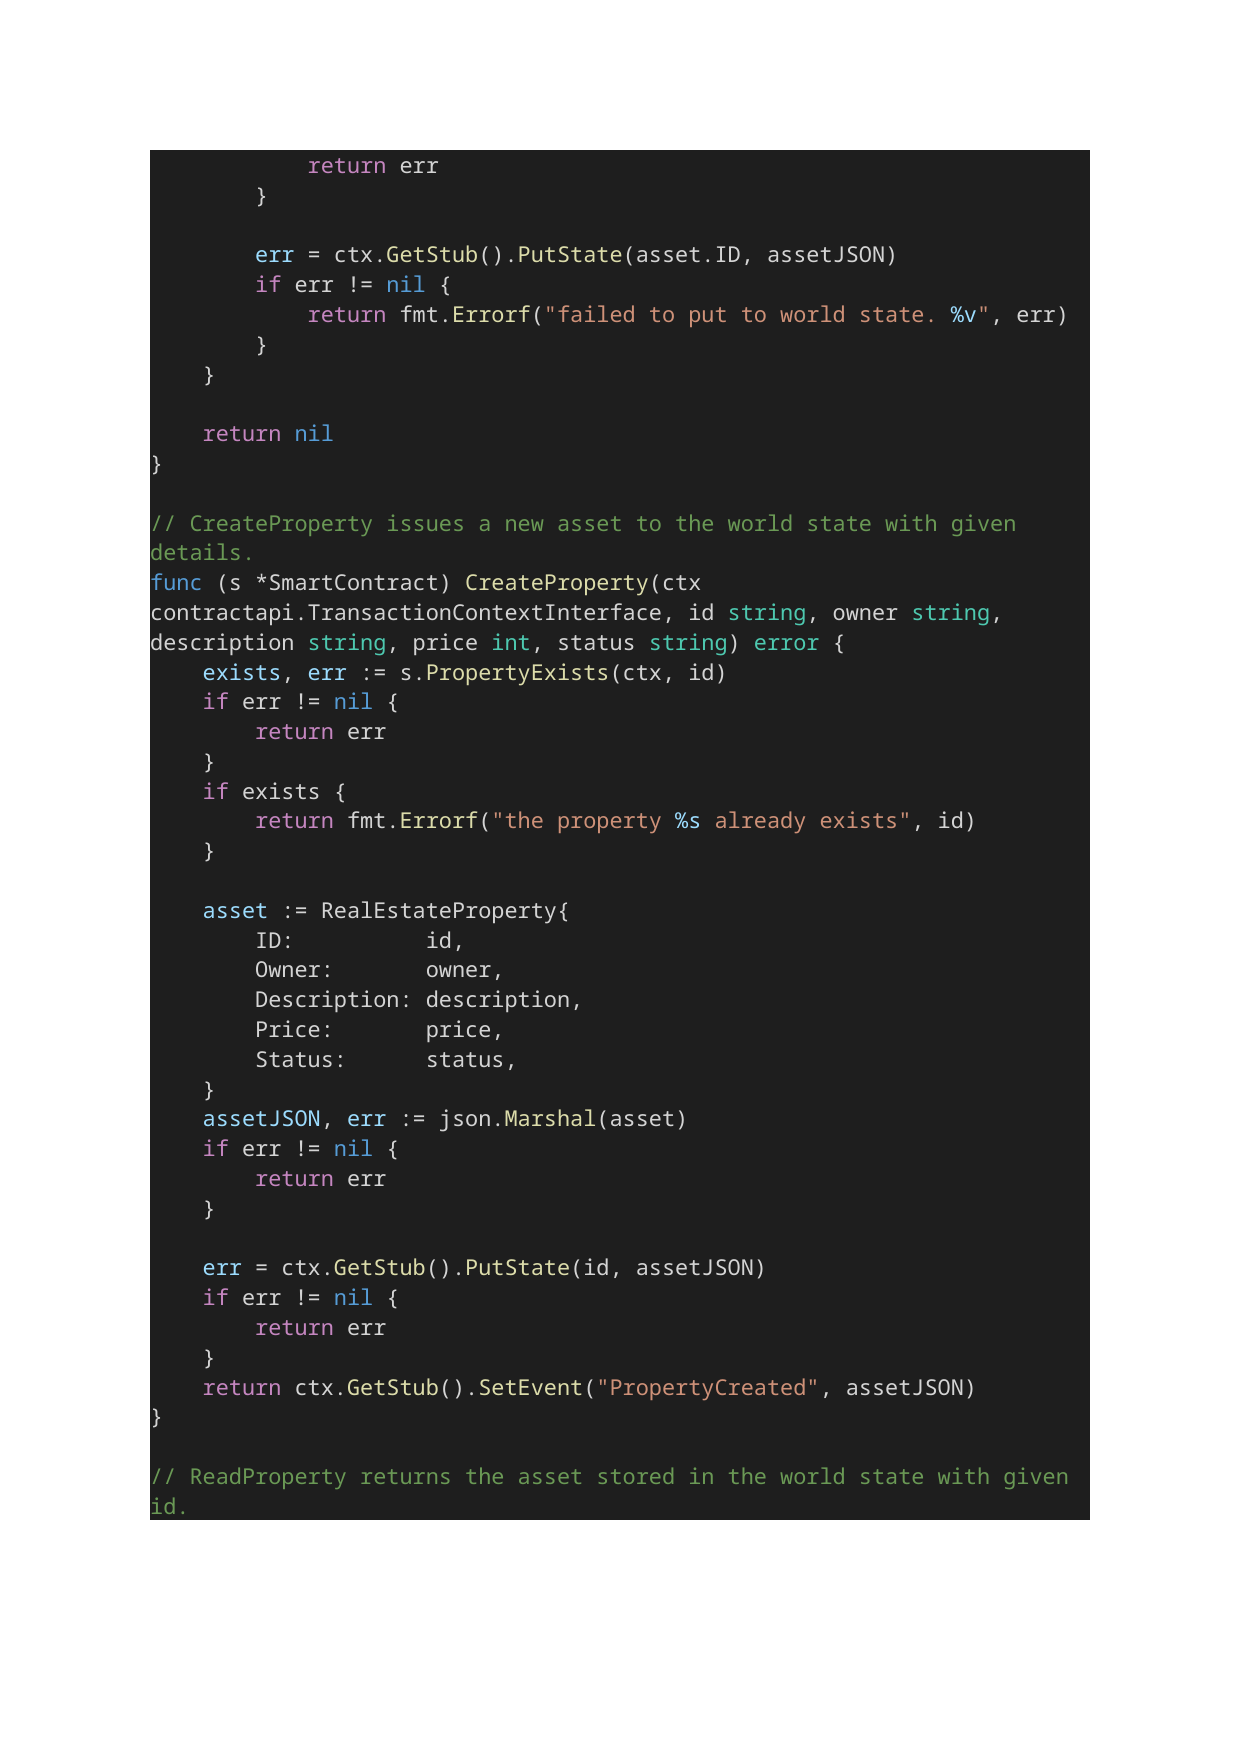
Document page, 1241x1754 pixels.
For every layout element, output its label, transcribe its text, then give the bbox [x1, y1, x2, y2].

text // ReadProperty returns the asset stored in the world state with given id. [150, 1461, 1090, 1520]
text } [150, 1401, 1090, 1431]
text asset := RealEstateProperty{ [150, 895, 1090, 924]
text } [150, 448, 1090, 478]
text } [150, 180, 1090, 209]
text exists, err := s.PropertyExists(ctx, id) [150, 656, 1090, 686]
text } [150, 358, 1090, 388]
text if err != nil { [150, 269, 1090, 299]
text assetJSON, err := json.Marshal(asset) [150, 1103, 1090, 1133]
text // CreateProperty issues a new asset to the world state with given details. [150, 507, 1090, 567]
text return err [150, 150, 1090, 180]
text return nil [150, 418, 1090, 448]
text } [150, 1073, 1090, 1103]
text return ctx.GetStub().SetEvent("PropertyCreated", assetJSON) [150, 1371, 1090, 1401]
text } [150, 1193, 1090, 1222]
text } [150, 746, 1090, 776]
text return fmt.Errorf("failed to put to world state. %v", err) [150, 299, 1090, 329]
text Description: description, [150, 984, 1090, 1014]
text Status: status, [150, 1044, 1090, 1073]
text if err != nil { [150, 1282, 1090, 1312]
text Owner: owner, [150, 954, 1090, 984]
text return err [150, 1163, 1090, 1193]
text return err [150, 1312, 1090, 1342]
text } [150, 329, 1090, 358]
text } [150, 1342, 1090, 1371]
text func (s *SmartContract) CreateProperty(ctx contractapi.TransactionContextInterface, id string, owner string, description string, price int, status string) error { [150, 567, 1090, 656]
text ID: id, [150, 924, 1090, 954]
text if err != nil { [150, 686, 1090, 716]
text return err [150, 716, 1090, 746]
text err = ctx.GetStub().PutState(asset.ID, assetJSON) [150, 239, 1090, 269]
text if exists { [150, 776, 1090, 805]
text Price: price, [150, 1014, 1090, 1044]
text if err != nil { [150, 1133, 1090, 1163]
text err = ctx.GetStub().PutState(id, assetJSON) [150, 1252, 1090, 1282]
text } [150, 835, 1090, 865]
text return fmt.Errorf("the property %s already exists", id) [150, 805, 1090, 835]
